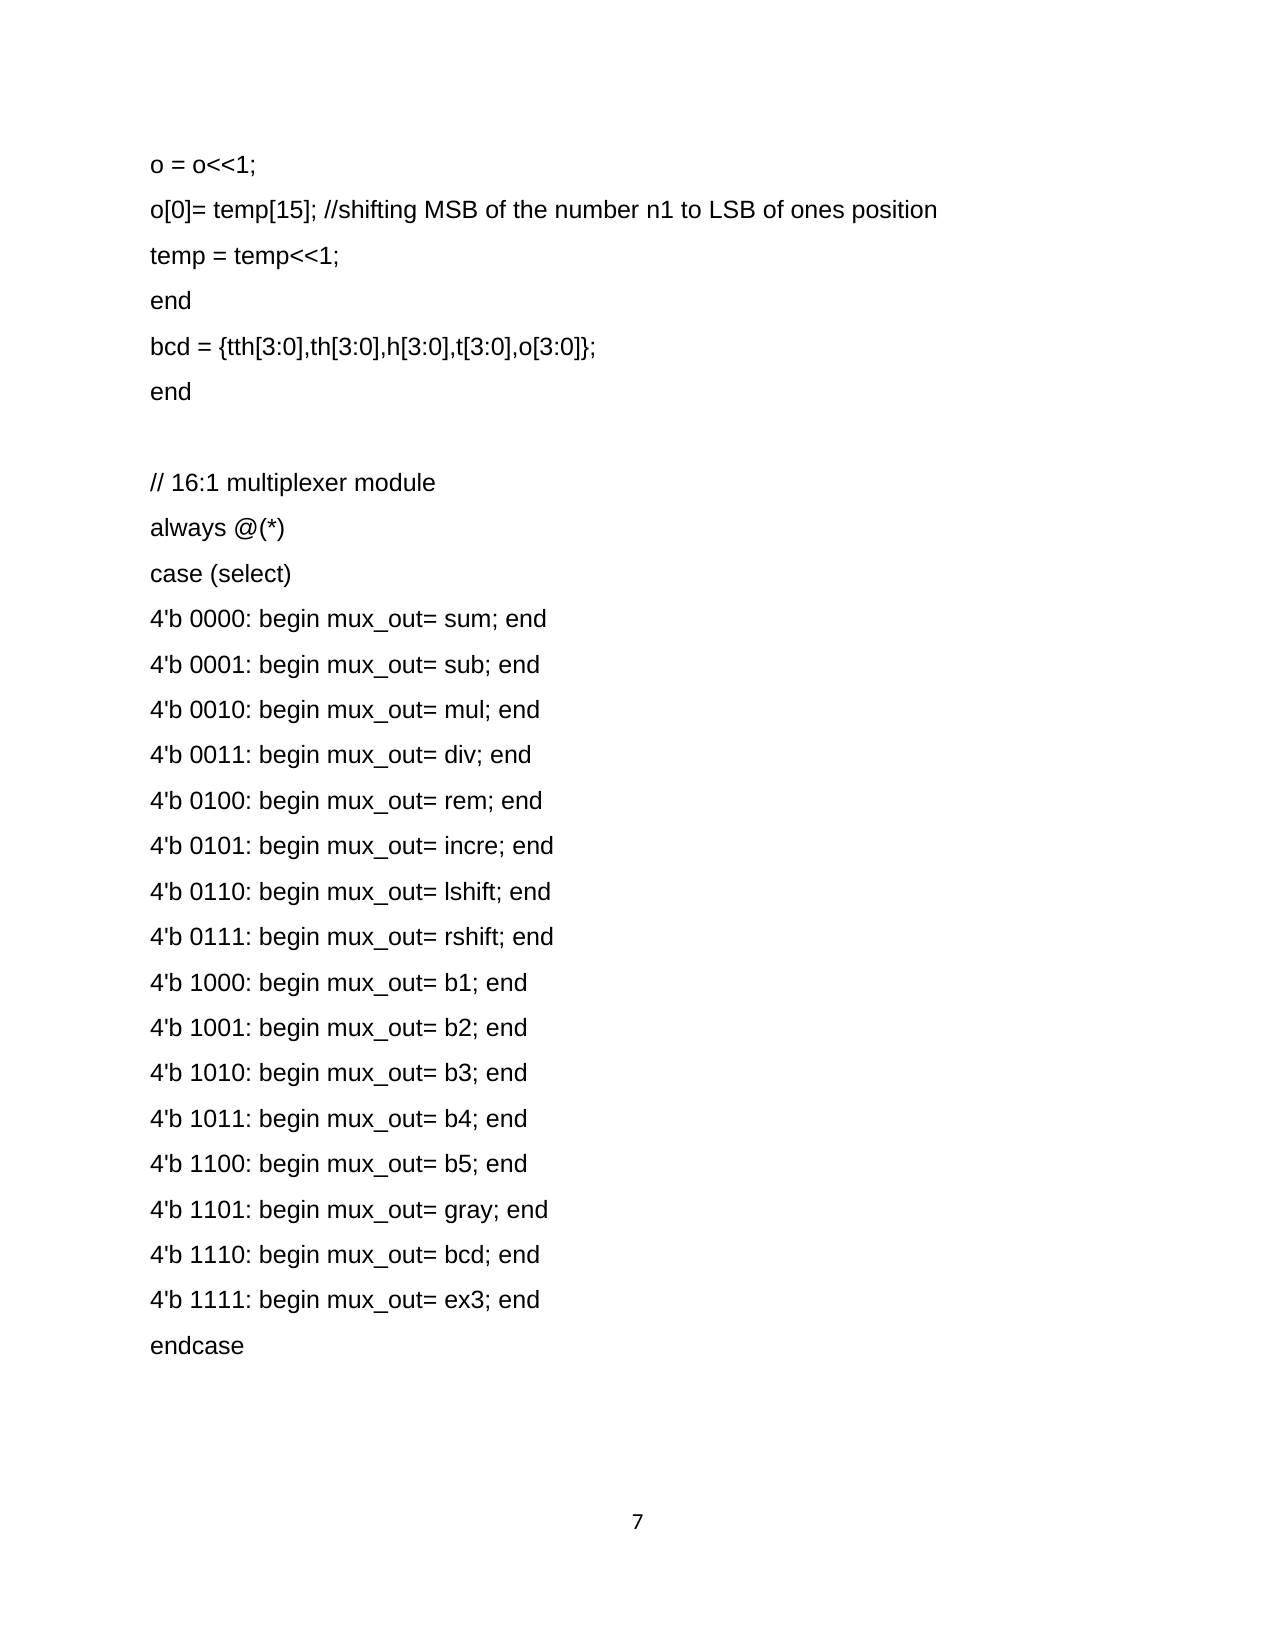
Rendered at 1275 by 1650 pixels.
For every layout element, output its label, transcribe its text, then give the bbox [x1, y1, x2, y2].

text o = o<<1; [150, 150, 1125, 179]
text endcase [150, 1331, 1125, 1359]
text 4'b 0000: begin mux_out= sum; end [150, 604, 1125, 633]
text 4'b 0100: begin mux_out= rem; end [150, 786, 1125, 814]
text 4'b 1110: begin mux_out= bcd; end [150, 1240, 1125, 1269]
text // 16:1 multiplexer module [150, 468, 1125, 497]
text 4'b 0101: begin mux_out= incre; end [150, 831, 1125, 860]
text 4'b 1111: begin mux_out= ex3; end [150, 1285, 1125, 1314]
text temp = temp<<1; [150, 241, 1125, 269]
text 4'b 1100: begin mux_out= b5; end [150, 1149, 1125, 1178]
text case (select) [150, 559, 1125, 587]
text o[0]= temp[15]; //shifting MSB of the number n1 to LSB of ones position [150, 195, 1125, 224]
text always @(*) [150, 513, 1125, 542]
text 4'b 0010: begin mux_out= mul; end [150, 695, 1125, 724]
text 4'b 1001: begin mux_out= b2; end [150, 1013, 1125, 1042]
text 4'b 1010: begin mux_out= b3; end [150, 1058, 1125, 1087]
text end [150, 377, 1125, 406]
text 4'b 0011: begin mux_out= div; end [150, 740, 1125, 769]
text 4'b 1000: begin mux_out= b1; end [150, 967, 1125, 996]
text 4'b 0111: begin mux_out= rshift; end [150, 922, 1125, 951]
text 4'b 1101: begin mux_out= gray; end [150, 1194, 1125, 1223]
text 4'b 0001: begin mux_out= sub; end [150, 649, 1125, 678]
text bcd = {tth[3:0],th[3:0],h[3:0],t[3:0],o[3:0]}; [150, 332, 1125, 360]
text 4'b 1011: begin mux_out= b4; end [150, 1104, 1125, 1132]
text end [150, 286, 1125, 315]
text 4'b 0110: begin mux_out= lshift; end [150, 877, 1125, 905]
